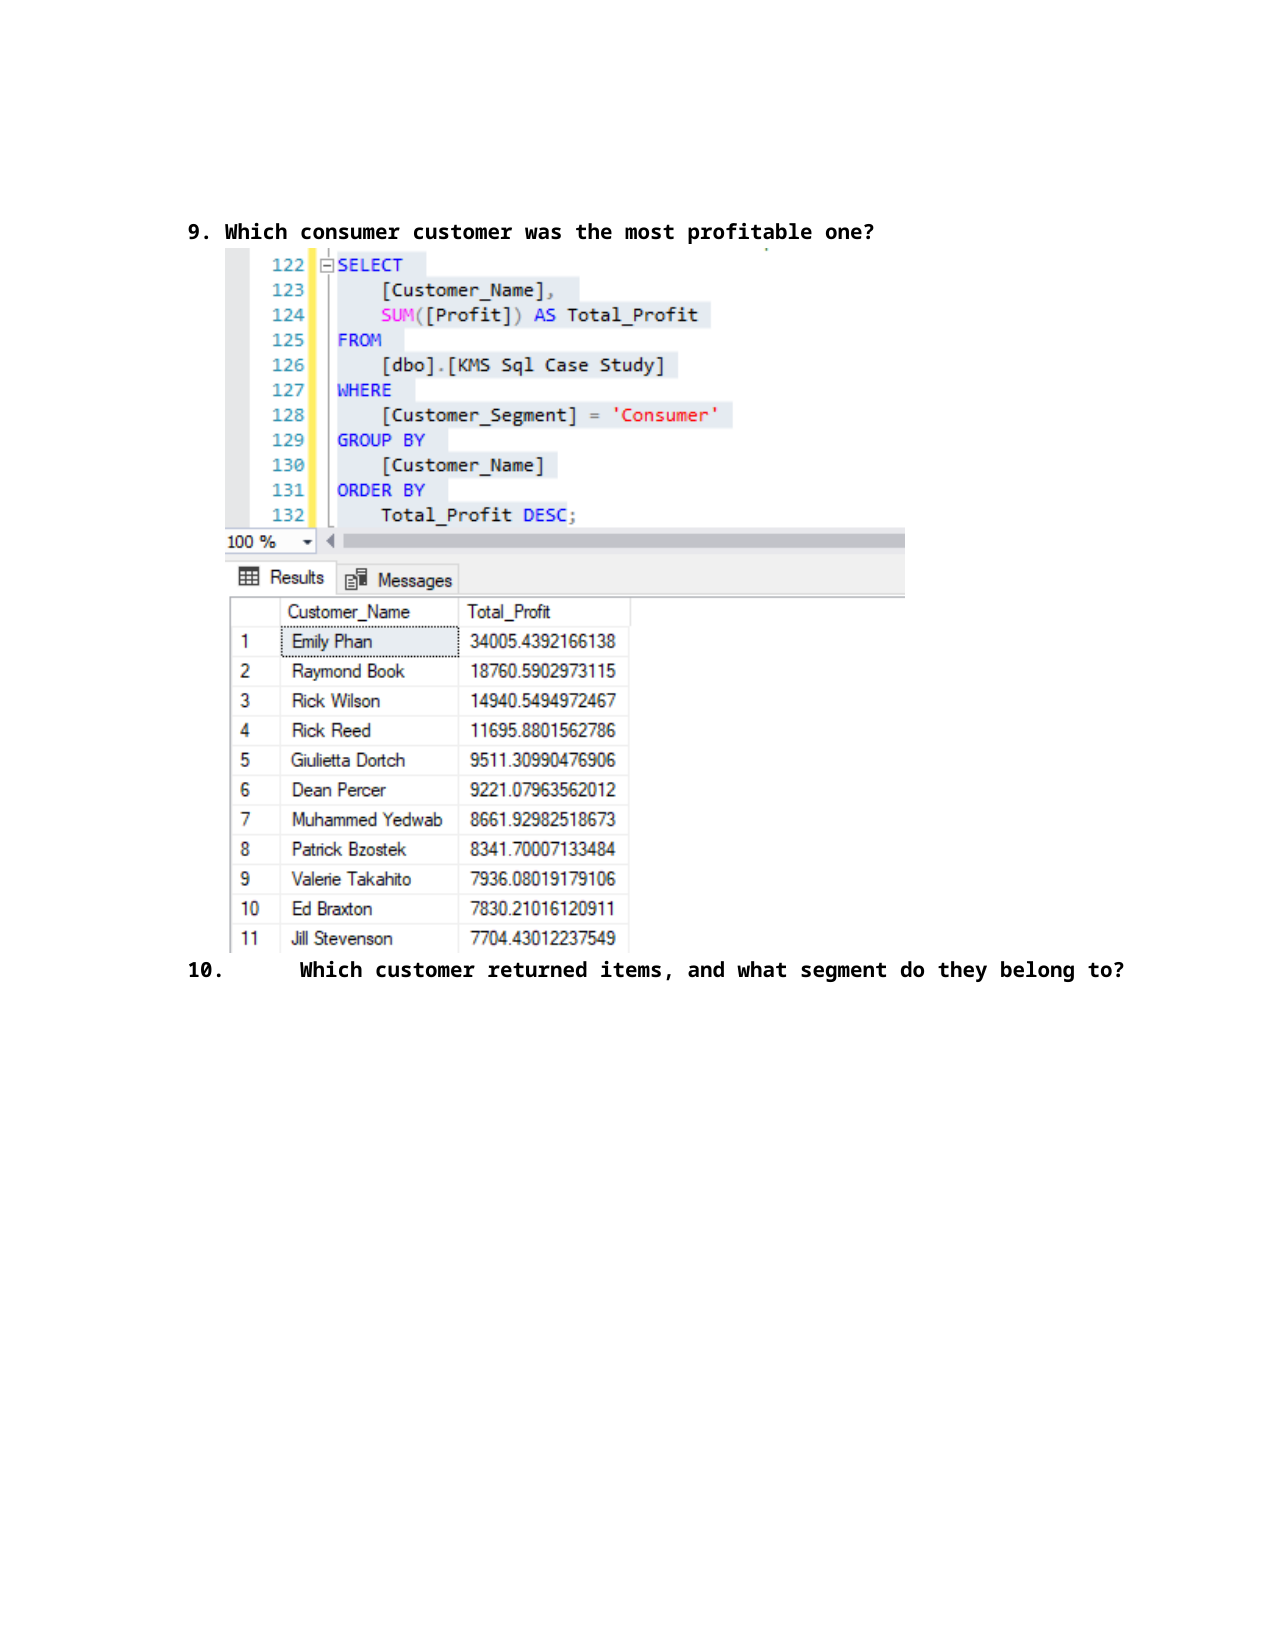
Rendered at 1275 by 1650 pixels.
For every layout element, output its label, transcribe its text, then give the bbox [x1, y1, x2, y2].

list Which customer returned items, and what segment do they belong to? [187, 955, 1125, 983]
list Which consumer customer was the most profitable one? [187, 217, 1125, 246]
picture [225, 248, 905, 953]
